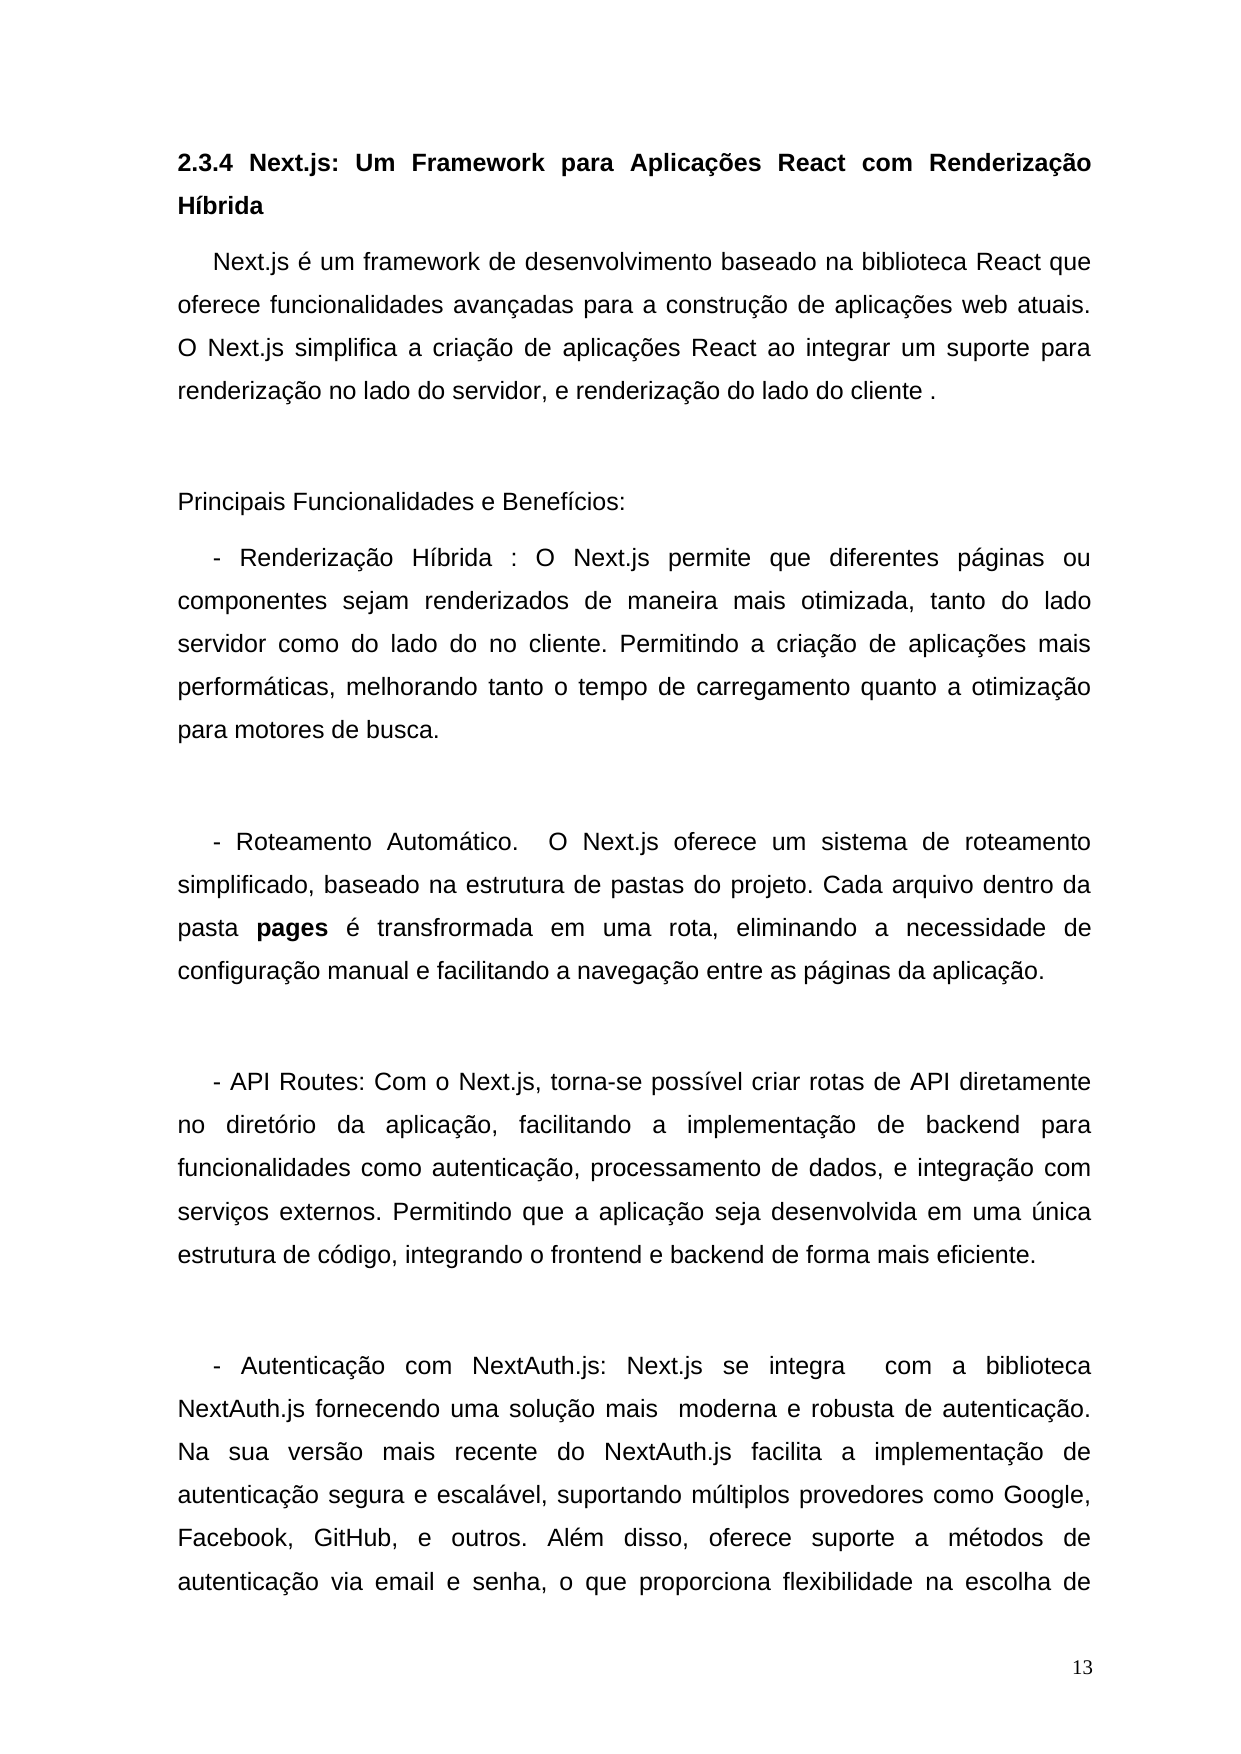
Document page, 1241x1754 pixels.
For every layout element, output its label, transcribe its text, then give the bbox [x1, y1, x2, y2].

text - Renderização Híbrida : O Next.js permite que diferentes páginas ou componentes sejam renderizados de maneira mais otimizada, tanto do lado servidor como do lado do no cliente. Permitindo a criação de aplicações mais performáticas, melhorando tanto o tempo de carregamento quanto a otimização para motores de busca. [177, 543, 1092, 744]
text - API Routes: Com o Next.js, torna-se possível criar rotas de API diretamente no diretório da aplicação, facilitando a implementação de backend para funcionalidades como autenticação, processamento de dados, e integração com serviços externos. Permitindo que a aplicação seja desenvolvida em uma única estrutura de código, integrando o frontend e backend de forma mais eficiente. [177, 1067, 1092, 1268]
text Principais Funcionalidades e Benefícios: [177, 487, 1092, 516]
text - Roteamento Automático. O Next.js oferece um sistema de roteamento simplificado, baseado na estrutura de pastas do projeto. Cada arquivo dentro da pasta pages é transfrormada em uma rota, eliminando a necessidade de configuração manual e facilitando a navegação entre as páginas da aplicação. [177, 826, 1092, 984]
text 2.3.4 Next.js: Um Framework para Aplicações React com Renderização Híbrida [177, 148, 1092, 219]
text Next.js é um framework de desenvolvimento baseado na biblioteca React que oferece funcionalidades avançadas para a construção de aplicações web atuais. O Next.js simplifica a criação de aplicações React ao integrar um suporte para renderização no lado do servidor, e renderização do lado do cliente . [177, 246, 1092, 404]
